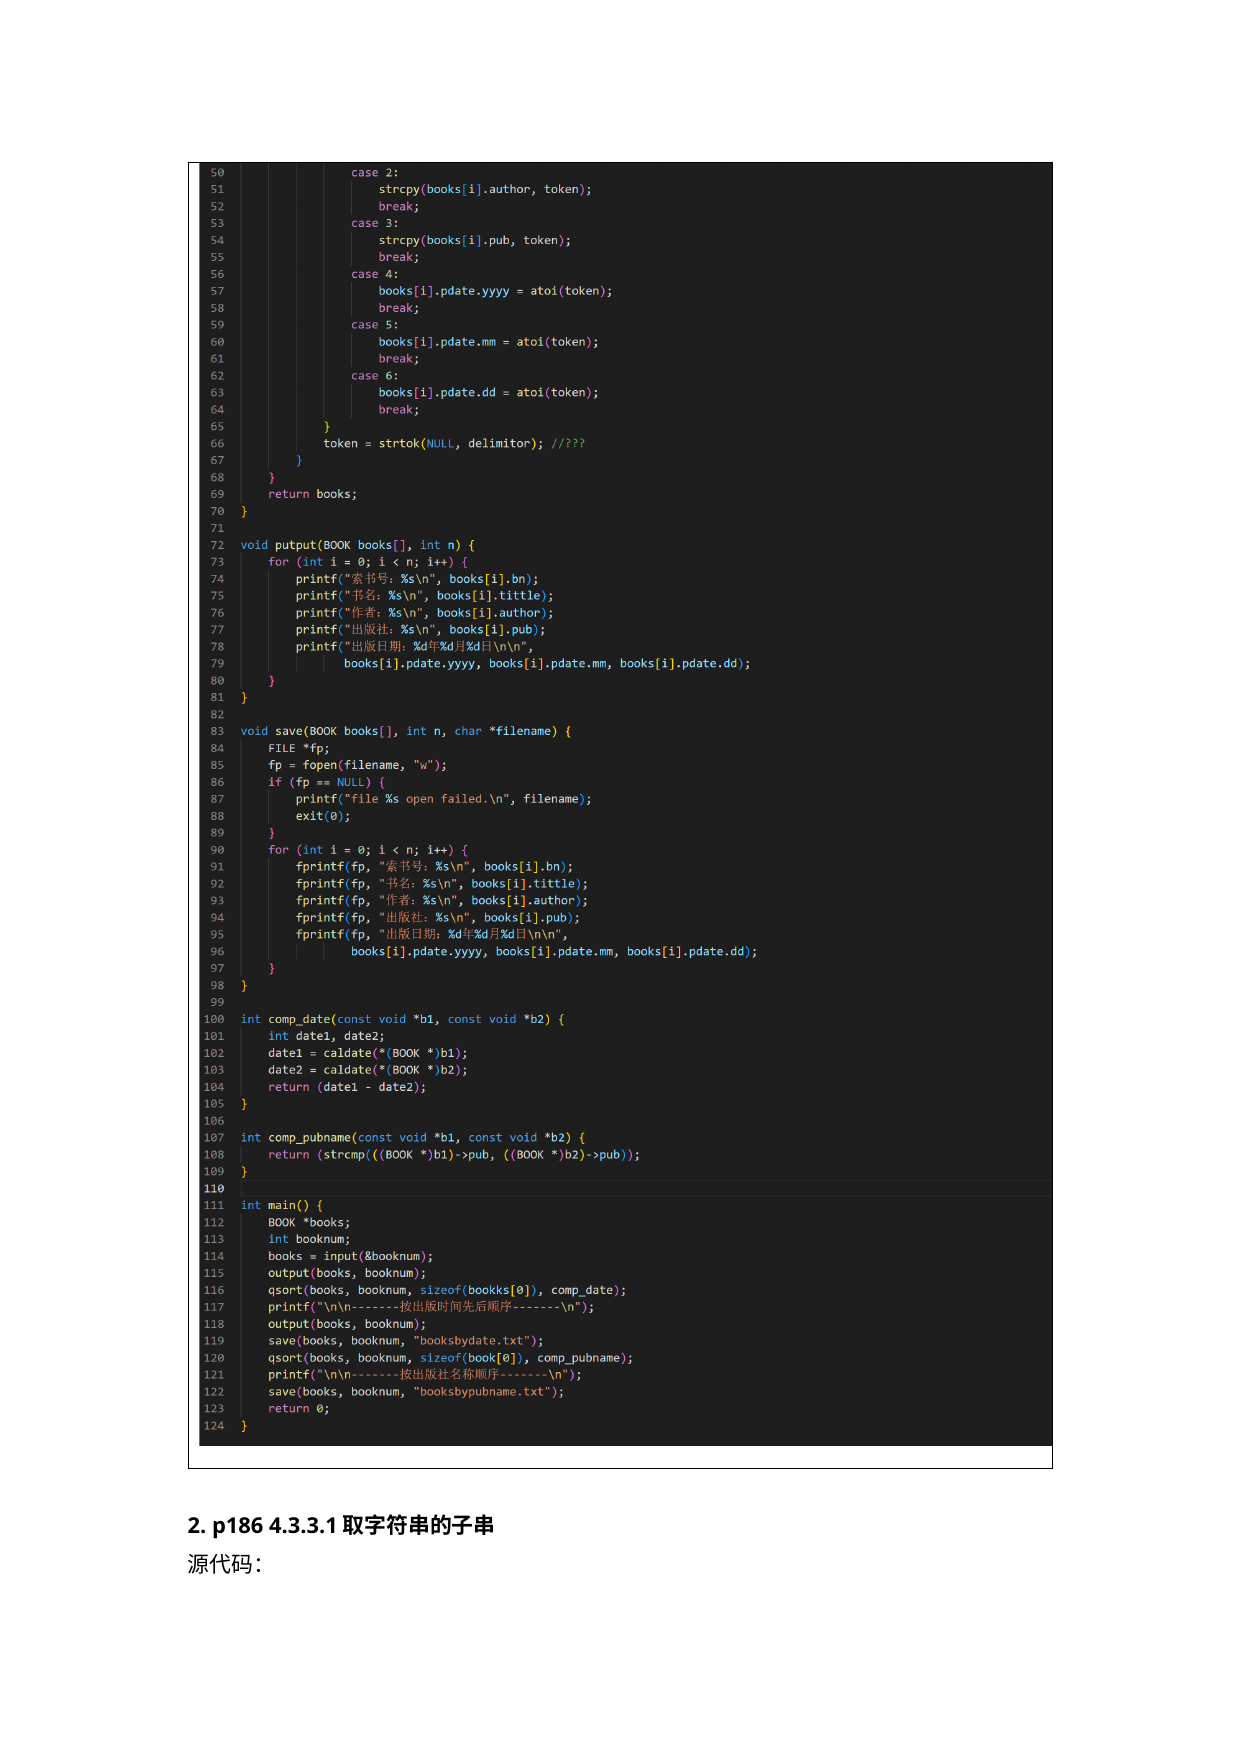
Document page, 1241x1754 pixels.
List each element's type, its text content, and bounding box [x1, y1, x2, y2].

picture [199, 163, 1053, 1446]
text 2. p186 4.3.3.1取字符串的子串 [187, 1507, 1053, 1540]
table_header [189, 163, 1052, 1468]
text 源代码： [187, 1546, 1053, 1579]
